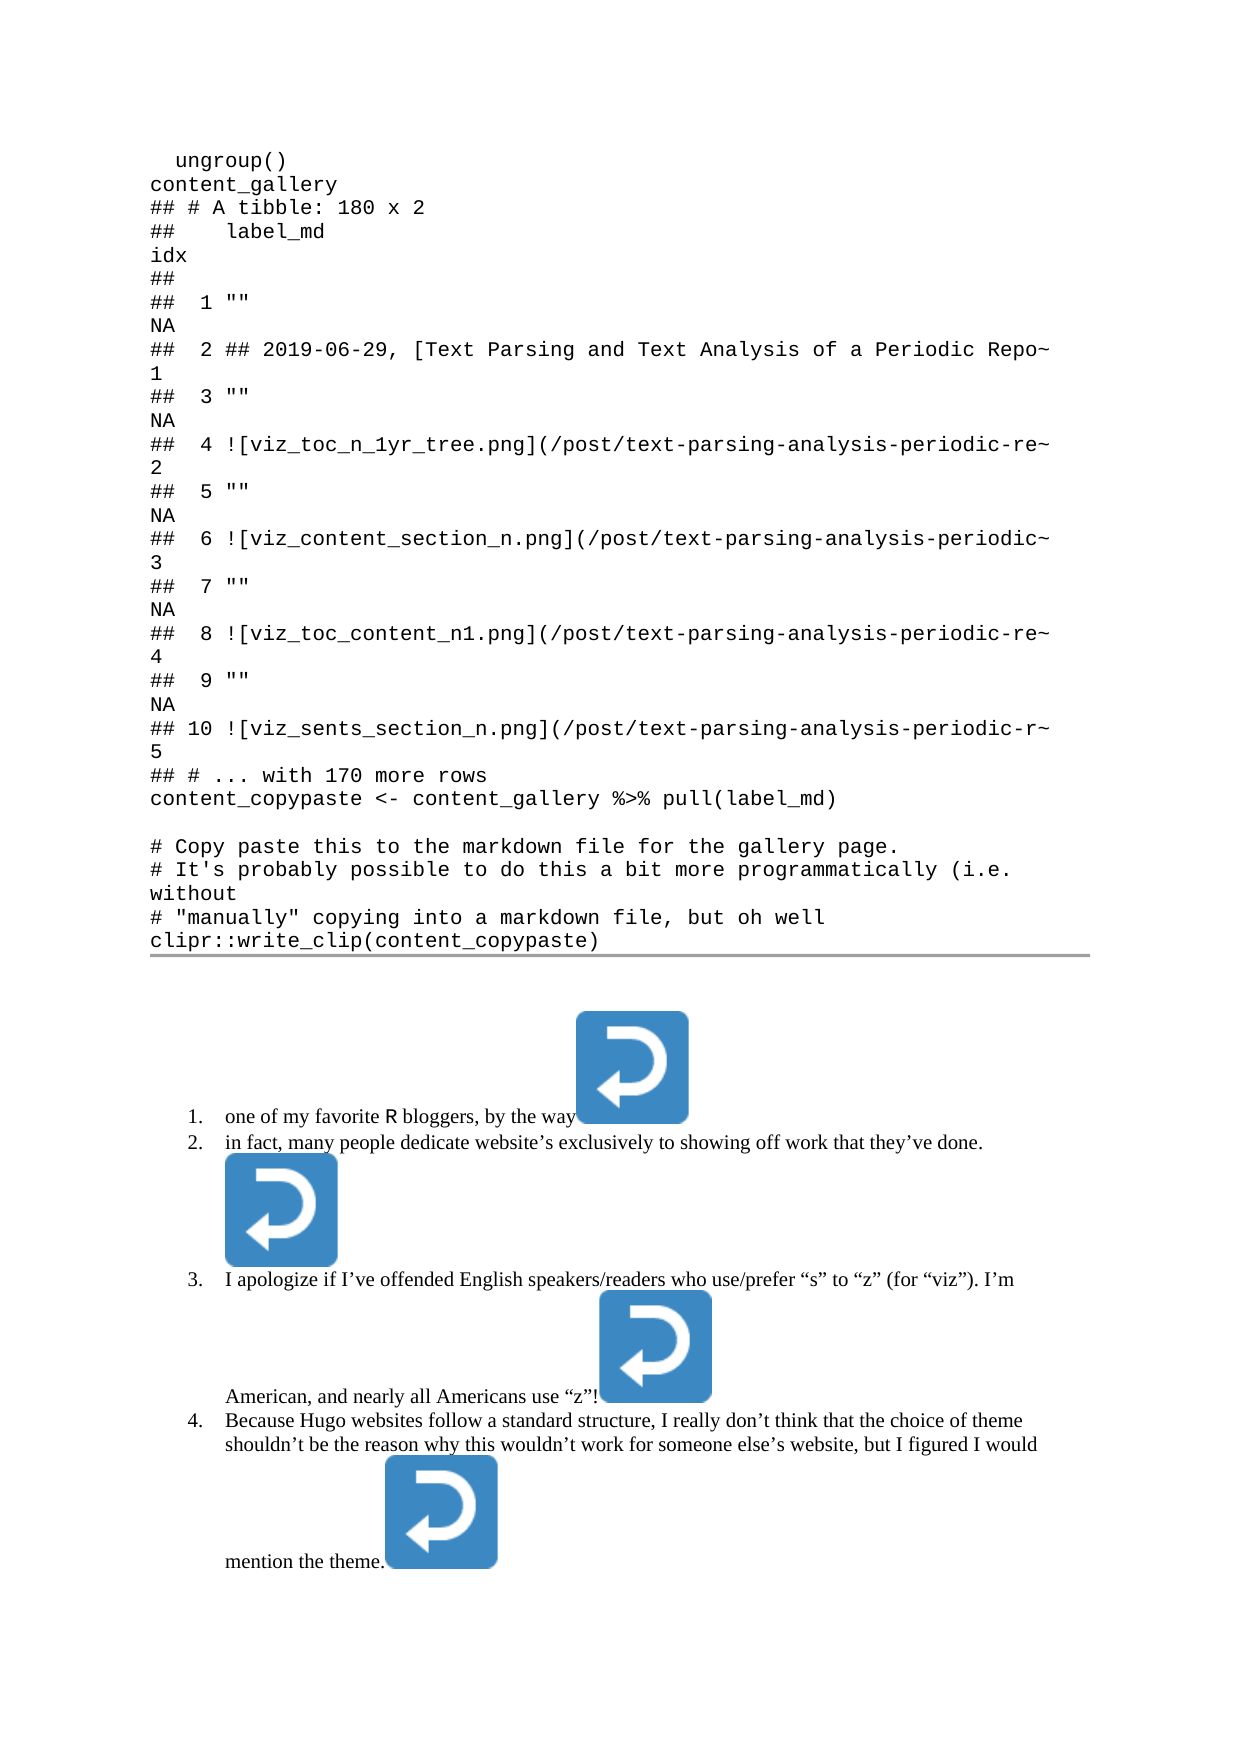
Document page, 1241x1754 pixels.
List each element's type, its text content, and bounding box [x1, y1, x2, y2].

text ## 5 "" NA [150, 481, 1090, 528]
picture [225, 1153, 338, 1267]
text ## # ... with 170 more rows [150, 765, 1090, 788]
list one of my favorite R bloggers, by the way [187, 1011, 1090, 1130]
text ## 6 ![viz_content_section_n.png](/post/text-parsing-analysis-periodic~ 3 [150, 528, 1090, 576]
text # It's probably possible to do this a bit more programmatically (i.e. without [150, 859, 1090, 907]
text ## 7 "" NA [150, 576, 1090, 623]
picture [385, 1455, 498, 1569]
picture [576, 1011, 689, 1124]
text ## label_md idx [150, 221, 1090, 268]
text # Copy paste this to the markdown file for the gallery page. [150, 836, 1090, 859]
text ## # A tibble: 180 x 2 [150, 197, 1090, 221]
text ## 1 "" NA [150, 292, 1090, 339]
text ## 3 "" NA [150, 386, 1090, 434]
list I apologize if I’ve offended English speakers/readers who use/prefer “s” to “z” (for “viz”). I’m American, and nearly all Americans use “z”! [187, 1266, 1090, 1408]
text clipr::write_clip(content_copypaste) [150, 930, 1090, 953]
text ## 9 "" NA [150, 670, 1090, 717]
text content_gallery [150, 174, 1090, 197]
text ## 10 ![viz_sents_section_n.png](/post/text-parsing-analysis-periodic-r~ 5 [150, 717, 1090, 765]
text content_copypaste <- content_gallery %>% pull(label_md) [150, 788, 1090, 812]
text ## 2 ## 2019-06-29, [Text Parsing and Text Analysis of a Periodic Repo~ 1 [150, 339, 1090, 386]
picture [599, 1290, 712, 1403]
list Because Hugo websites follow a standard structure, I really don’t think that the choice of theme shouldn’t be the reason why this wouldn’t work for someone else’s website, but I figured I would mention the theme. [187, 1408, 1090, 1573]
list in fact, many people dedicate website’s exclusively to showing off work that they’ve done. [187, 1130, 1090, 1266]
text ## [150, 268, 1090, 292]
text # "manually" copying into a markdown file, but oh well [150, 907, 1090, 930]
text ungroup() [150, 150, 1090, 174]
text ## 4 ![viz_toc_n_1yr_tree.png](/post/text-parsing-analysis-periodic-re~ 2 [150, 434, 1090, 481]
text ## 8 ![viz_toc_content_n1.png](/post/text-parsing-analysis-periodic-re~ 4 [150, 623, 1090, 670]
